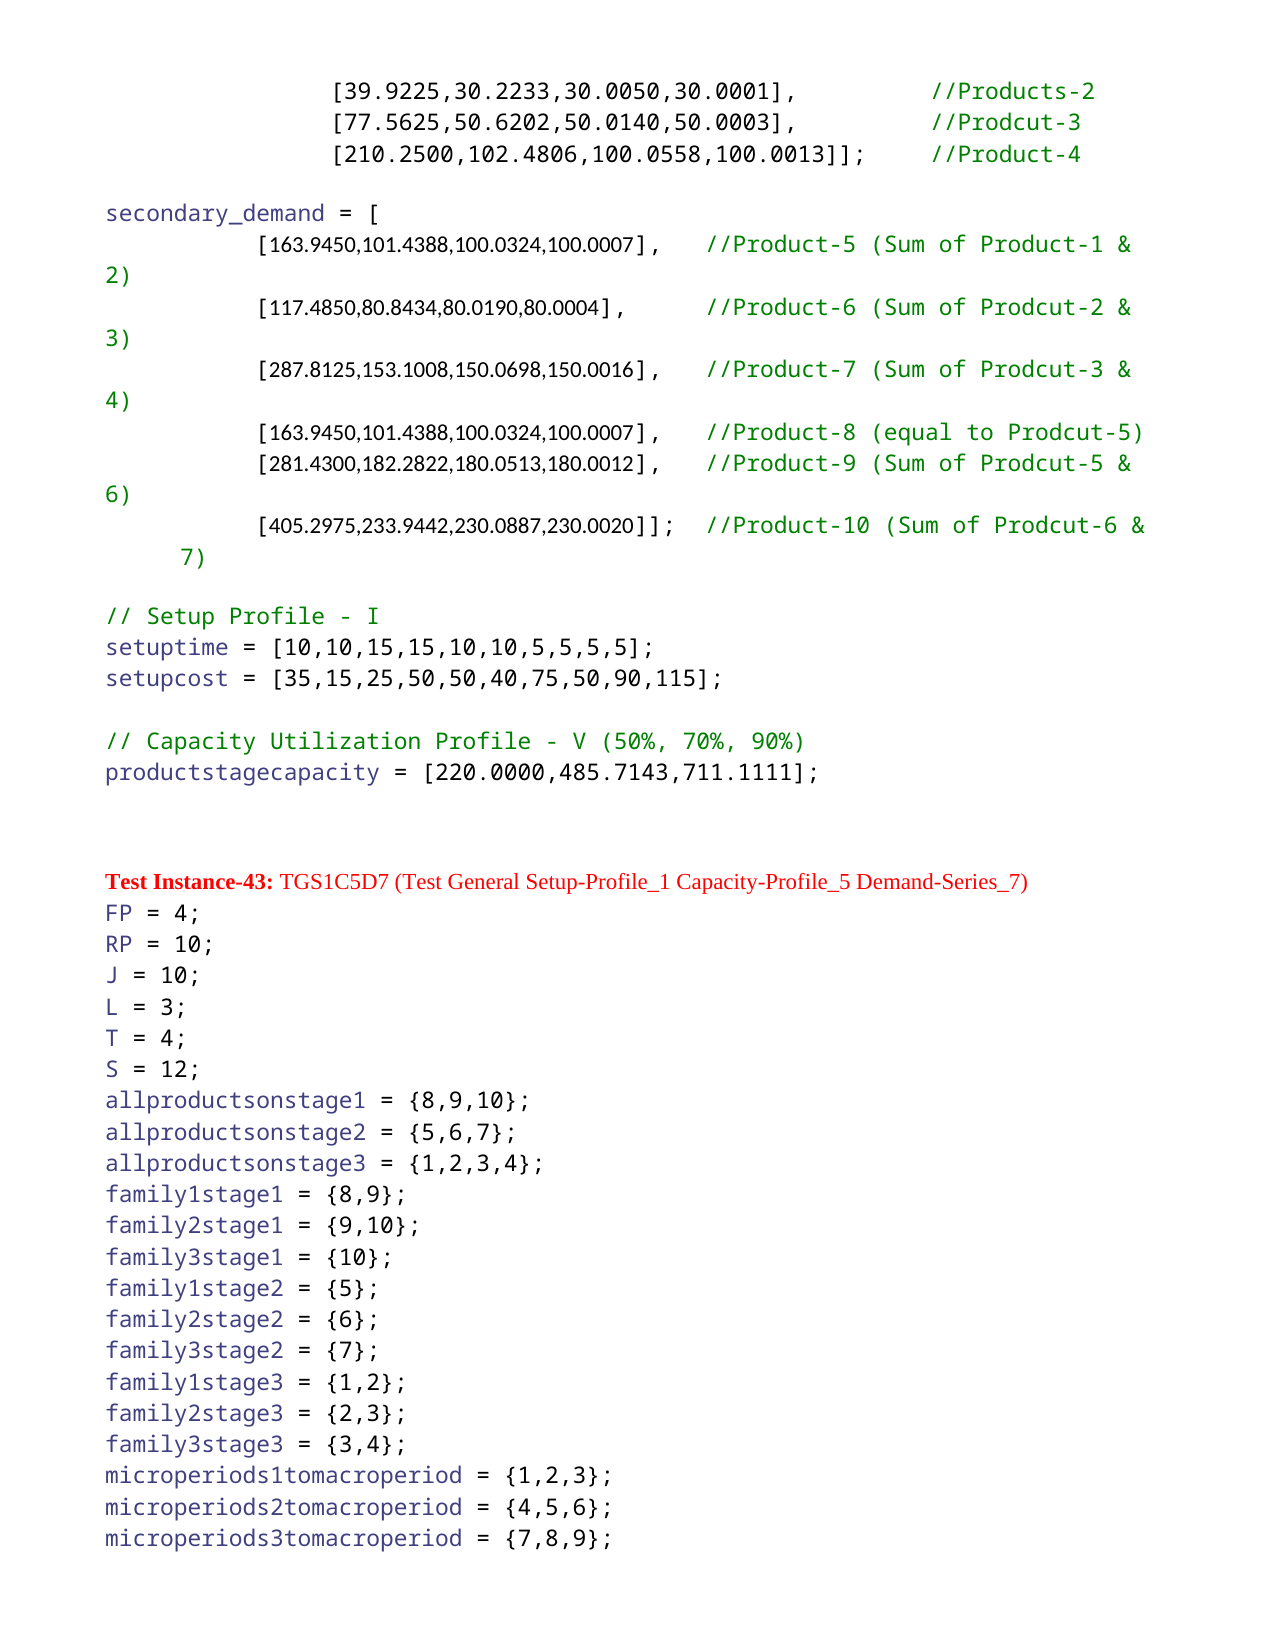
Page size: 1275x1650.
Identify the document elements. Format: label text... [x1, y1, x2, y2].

text [405.2975,233.9442,230.0887,230.0020]]; //Product-10 (Sum of Prodcut-6 & 7) [180, 509, 1170, 572]
text productstagecapacity = [220.0000,485.7143,711.1111]; [105, 756, 1170, 787]
text family3stage3 = {3,4}; [105, 1428, 1170, 1459]
text J = 10; [105, 959, 1170, 991]
text [163.9450,101.4388,100.0324,100.0007], //Product-5 (Sum of Product-1 & 2) [105, 228, 1170, 291]
text family1stage2 = {5}; [105, 1272, 1170, 1303]
text microperiods2tomacroperiod = {4,5,6}; [105, 1491, 1170, 1522]
text family2stage2 = {6}; [105, 1303, 1170, 1334]
text FP = 4; [105, 897, 1170, 928]
text allproductsonstage3 = {1,2,3,4}; [105, 1147, 1170, 1178]
text S = 12; [105, 1053, 1170, 1084]
text L = 3; [105, 991, 1170, 1022]
text allproductsonstage1 = {8,9,10}; [105, 1084, 1170, 1116]
text RP = 10; [105, 928, 1170, 959]
text setuptime = [10,10,15,15,10,10,5,5,5,5]; [105, 631, 1170, 662]
text T = 4; [105, 1022, 1170, 1053]
text microperiods1tomacroperiod = {1,2,3}; [105, 1459, 1170, 1491]
text // Setup Profile - I [105, 600, 1170, 631]
text [39.9225,30.2233,30.0050,30.0001], //Products-2 [105, 75, 1170, 106]
text [287.8125,153.1008,150.0698,150.0016], //Product-7 (Sum of Prodcut-3 & 4) [105, 353, 1170, 416]
text secondary_demand = [ [105, 197, 1170, 228]
text [163.9450,101.4388,100.0324,100.0007], //Product-8 (equal to Prodcut-5) [105, 416, 1170, 447]
text [281.4300,182.2822,180.0513,180.0012], //Product-9 (Sum of Prodcut-5 & 6) [105, 447, 1170, 509]
text family1stage1 = {8,9}; [105, 1178, 1170, 1209]
text [117.4850,80.8434,80.0190,80.0004], //Product-6 (Sum of Prodcut-2 & 3) [105, 291, 1170, 353]
text Test Instance-43: TGS1C5D7 (Test General Setup-Profile_1 Capacity-Profile_5 Demand-Series_7) [105, 868, 1170, 895]
text [210.2500,102.4806,100.0558,100.0013]]; //Product-4 [105, 137, 1170, 169]
text family2stage3 = {2,3}; [105, 1397, 1170, 1428]
text [77.5625,50.6202,50.0140,50.0003], //Prodcut-3 [105, 106, 1170, 137]
text // Capacity Utilization Profile - V (50%, 70%, 90%) [105, 725, 1170, 756]
text microperiods3tomacroperiod = {7,8,9}; [105, 1522, 1170, 1553]
text family3stage2 = {7}; [105, 1334, 1170, 1366]
text family3stage1 = {10}; [105, 1241, 1170, 1272]
text family1stage3 = {1,2}; [105, 1366, 1170, 1397]
text setupcost = [35,15,25,50,50,40,75,50,90,115]; [105, 662, 1170, 693]
text family2stage1 = {9,10}; [105, 1209, 1170, 1241]
text allproductsonstage2 = {5,6,7}; [105, 1116, 1170, 1147]
